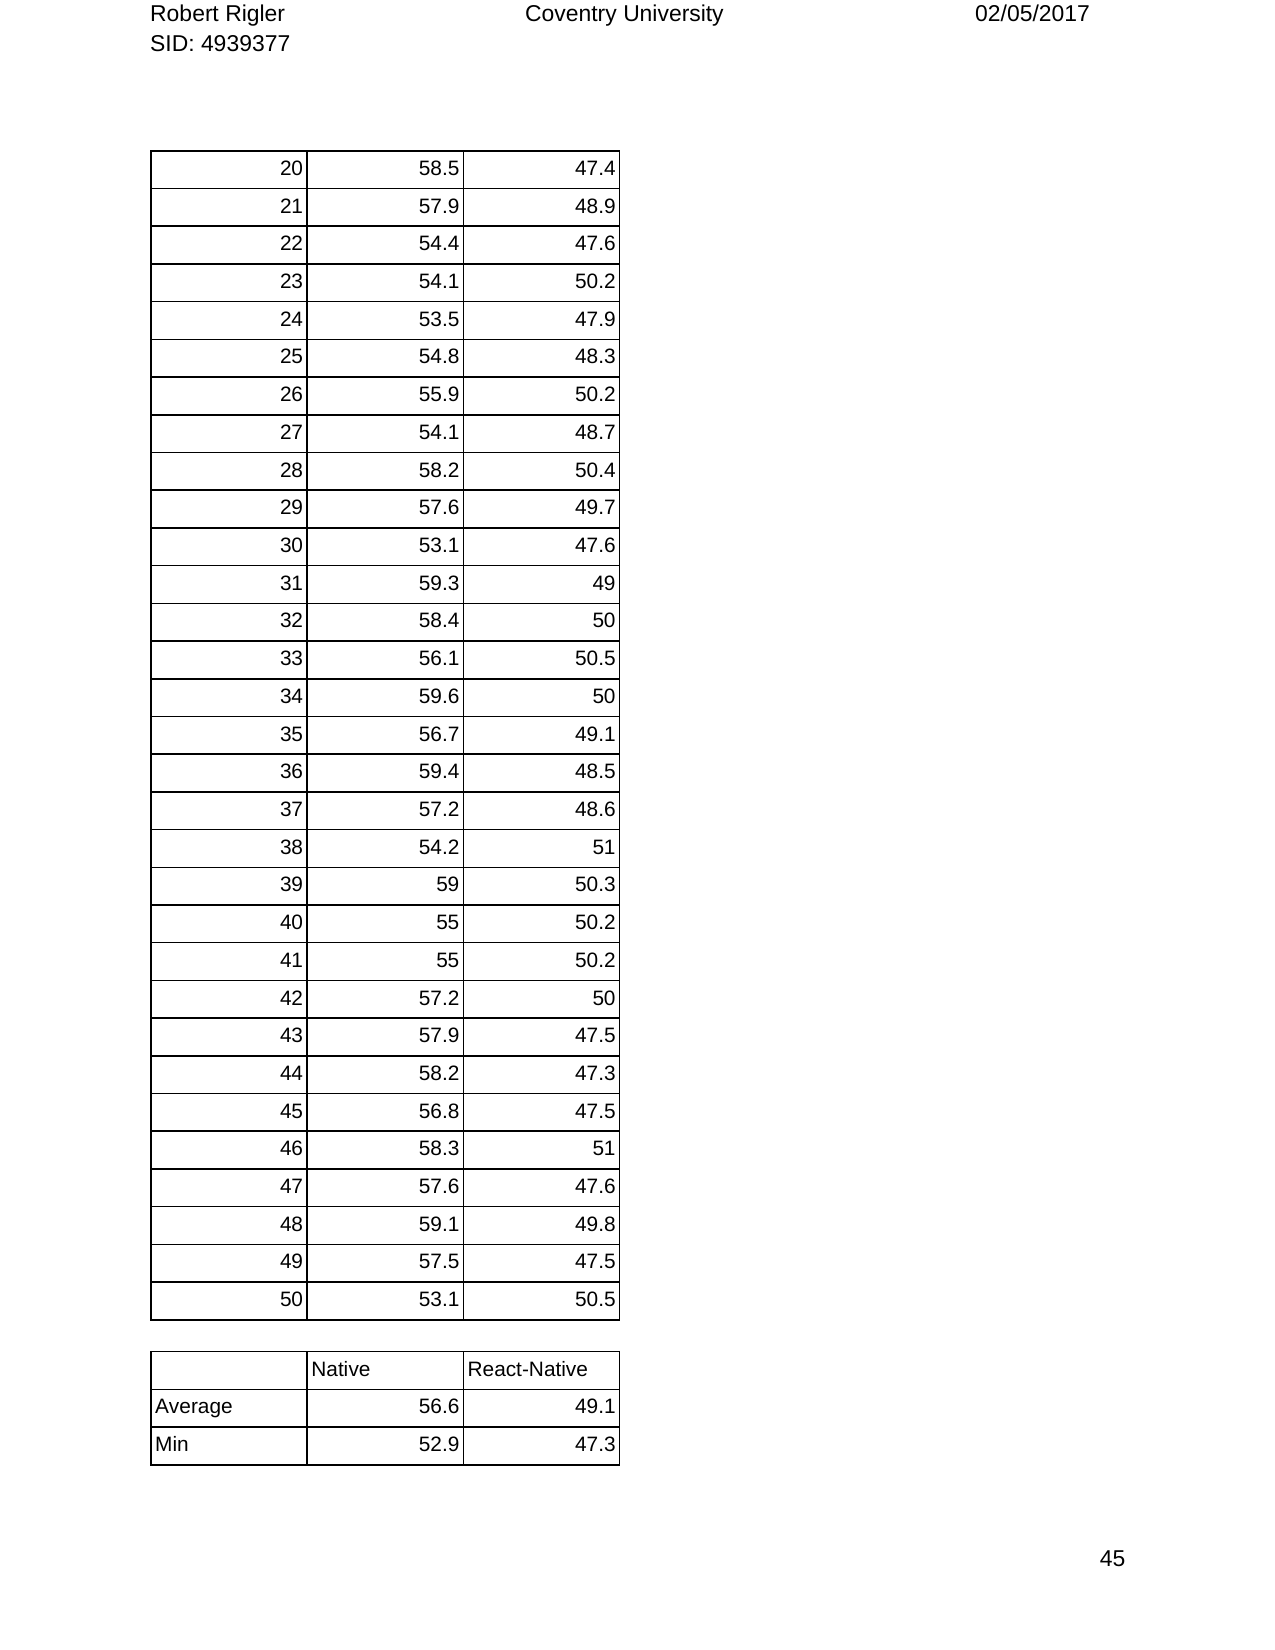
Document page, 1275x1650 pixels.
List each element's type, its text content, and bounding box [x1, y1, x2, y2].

table_cell 49 [464, 566, 619, 602]
table_cell 57.2 [308, 981, 463, 1017]
table_cell 41 [152, 943, 306, 979]
table_cell 55 [308, 943, 463, 979]
table_cell 58.2 [308, 453, 463, 489]
table_cell 58.4 [308, 604, 463, 640]
table_cell 54.4 [308, 227, 463, 263]
table_cell 47.5 [464, 1245, 619, 1281]
table_cell 32 [152, 604, 306, 640]
table_cell 25 [152, 340, 306, 376]
table_cell 49 [152, 1245, 306, 1281]
table_cell 51 [464, 830, 619, 866]
table_cell 48.7 [464, 416, 619, 452]
table_cell 58.3 [308, 1132, 463, 1168]
table_cell 53.1 [308, 1283, 463, 1319]
table_cell 58.5 [308, 152, 463, 188]
table_cell 50 [464, 680, 619, 716]
table_cell 50.5 [464, 1283, 619, 1319]
table_cell 57.5 [308, 1245, 463, 1281]
table_cell 48.9 [464, 189, 619, 225]
table_cell 59.6 [308, 680, 463, 716]
table_cell 53.5 [308, 302, 463, 338]
table_cell 56.7 [308, 717, 463, 753]
table_cell 47.6 [464, 529, 619, 565]
table_cell 49.7 [464, 491, 619, 527]
table_cell 30 [152, 529, 306, 565]
table_cell 49.1 [464, 1390, 619, 1426]
table_cell 50.4 [464, 453, 619, 489]
table_header Native [308, 1352, 463, 1388]
table_cell 50 [464, 604, 619, 640]
table_cell 47.6 [464, 227, 619, 263]
table_cell 46 [152, 1132, 306, 1168]
table_cell 31 [152, 566, 306, 602]
table_cell 27 [152, 416, 306, 452]
table_cell 54.1 [308, 416, 463, 452]
table_cell 54.8 [308, 340, 463, 376]
table_cell 47.3 [464, 1428, 619, 1464]
table_cell 57.2 [308, 793, 463, 829]
table_cell 24 [152, 302, 306, 338]
table_cell 47.9 [464, 302, 619, 338]
table_cell 23 [152, 265, 306, 301]
table_cell 33 [152, 642, 306, 678]
table_cell 38 [152, 830, 306, 866]
table_cell 50.5 [464, 642, 619, 678]
table_cell 29 [152, 491, 306, 527]
table_cell 59.4 [308, 755, 463, 791]
table_cell 26 [152, 378, 306, 414]
table_cell 56.6 [308, 1390, 463, 1426]
table_cell 47.5 [464, 1019, 619, 1055]
table_cell 59.1 [308, 1207, 463, 1243]
table_cell 50.2 [464, 265, 619, 301]
table_cell 22 [152, 227, 306, 263]
table_cell 57.9 [308, 189, 463, 225]
table_cell 55 [308, 906, 463, 942]
table_cell 58.2 [308, 1057, 463, 1093]
table_cell 34 [152, 680, 306, 716]
table_cell 47 [152, 1170, 306, 1206]
table_cell 50 [152, 1283, 306, 1319]
table_cell 57.9 [308, 1019, 463, 1055]
table_cell 45 [152, 1094, 306, 1130]
table_cell 50.2 [464, 906, 619, 942]
table_cell 49.8 [464, 1207, 619, 1243]
table_cell 57.6 [308, 491, 463, 527]
table_header [152, 1352, 306, 1388]
table_cell 48.5 [464, 755, 619, 791]
table_cell 39 [152, 868, 306, 904]
table_cell 51 [464, 1132, 619, 1168]
table_cell 47.5 [464, 1094, 619, 1130]
table_cell 53.1 [308, 529, 463, 565]
table_cell 55.9 [308, 378, 463, 414]
table_cell 21 [152, 189, 306, 225]
table_cell 36 [152, 755, 306, 791]
table_cell 48.3 [464, 340, 619, 376]
table_cell 47.6 [464, 1170, 619, 1206]
table_cell 54.1 [308, 265, 463, 301]
table_cell 37 [152, 793, 306, 829]
table_cell 56.8 [308, 1094, 463, 1130]
table_cell Average [152, 1390, 306, 1426]
table_cell 28 [152, 453, 306, 489]
table_cell 20 [152, 152, 306, 188]
table_cell 49.1 [464, 717, 619, 753]
table_cell 42 [152, 981, 306, 1017]
table_cell 48.6 [464, 793, 619, 829]
table_cell 47.3 [464, 1057, 619, 1093]
table_cell 52.9 [308, 1428, 463, 1464]
table_cell 59.3 [308, 566, 463, 602]
table_cell Min [152, 1428, 306, 1464]
table_cell 43 [152, 1019, 306, 1055]
table_cell 54.2 [308, 830, 463, 866]
table_cell 57.6 [308, 1170, 463, 1206]
table_cell 40 [152, 906, 306, 942]
table_cell 48 [152, 1207, 306, 1243]
table_header React-Native [464, 1352, 619, 1388]
table_cell 50.3 [464, 868, 619, 904]
table_cell 50 [464, 981, 619, 1017]
table_cell 59 [308, 868, 463, 904]
table_cell 47.4 [464, 152, 619, 188]
table_cell 44 [152, 1057, 306, 1093]
table_cell 35 [152, 717, 306, 753]
table_cell 50.2 [464, 378, 619, 414]
table_cell 50.2 [464, 943, 619, 979]
table_cell 56.1 [308, 642, 463, 678]
